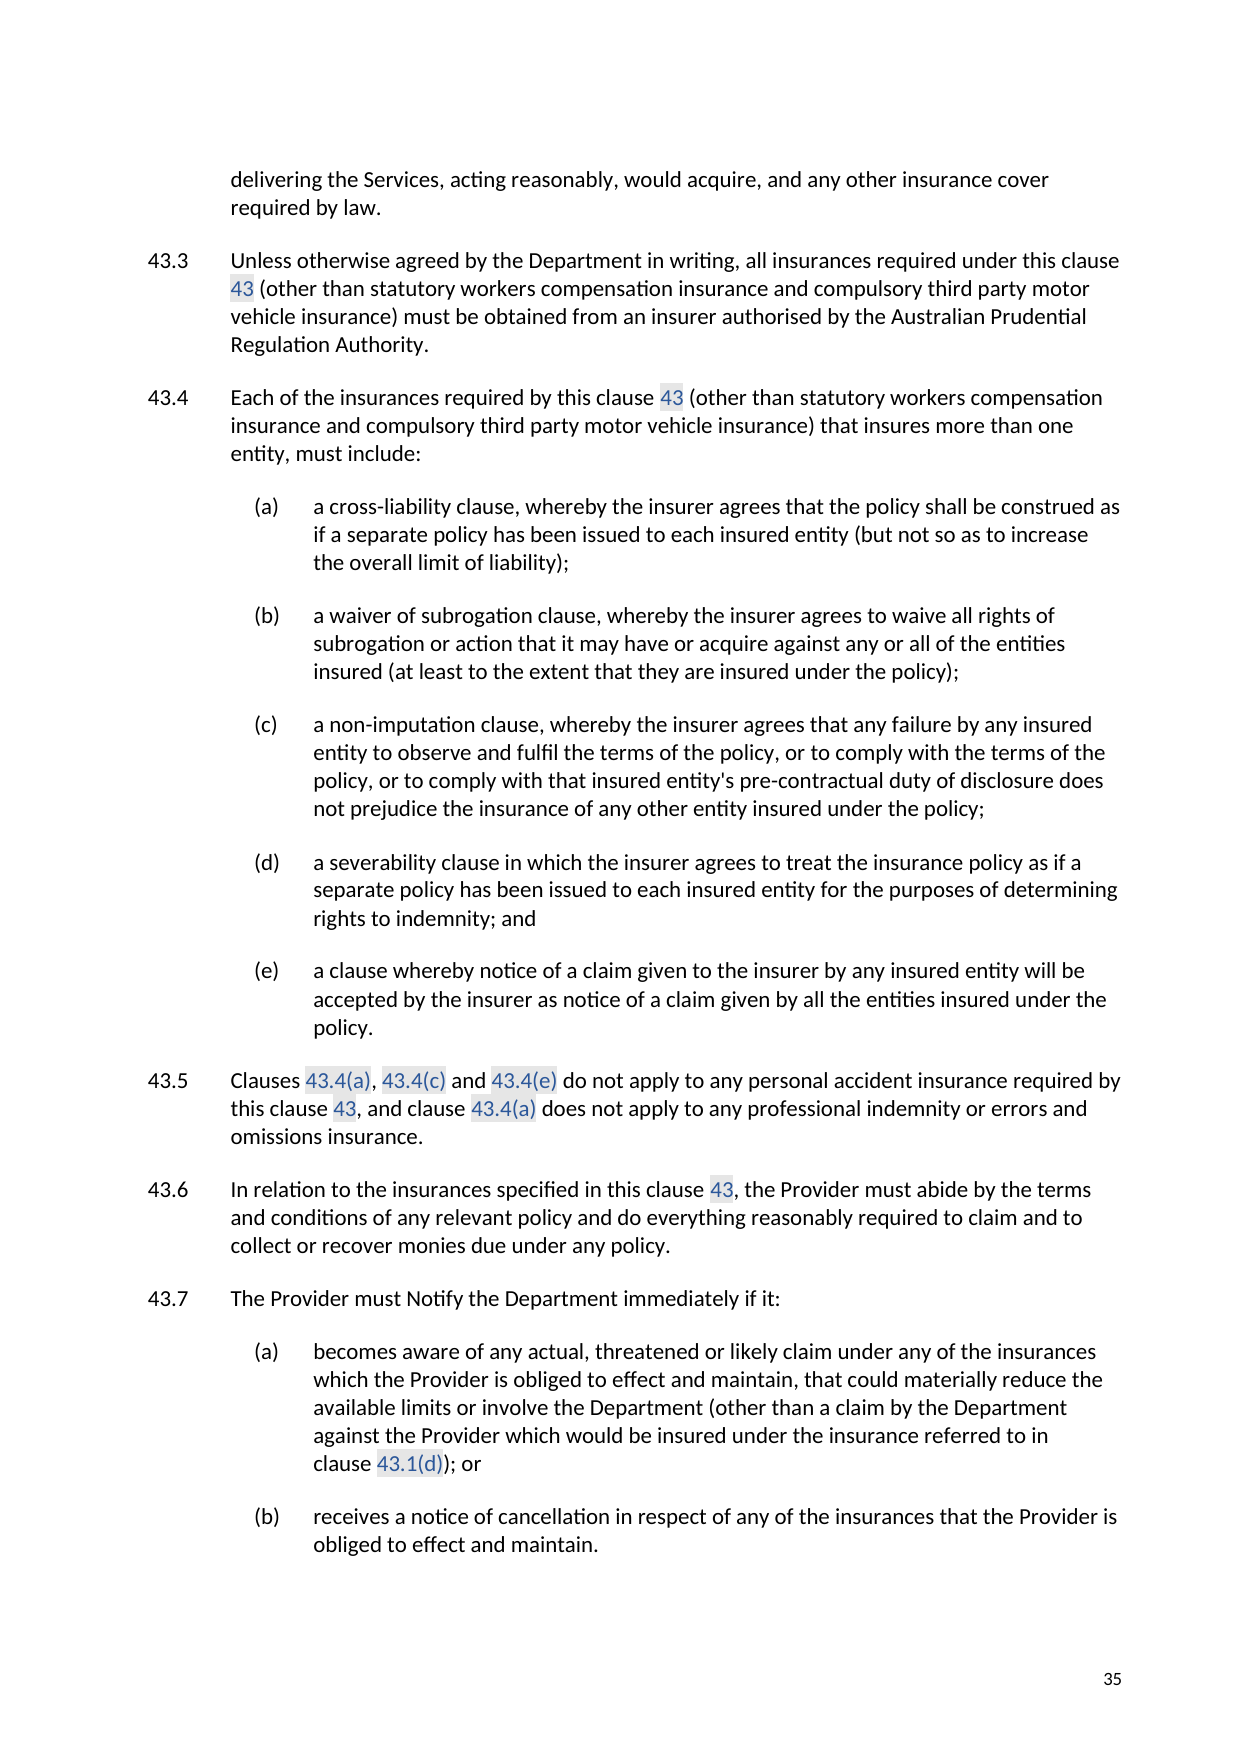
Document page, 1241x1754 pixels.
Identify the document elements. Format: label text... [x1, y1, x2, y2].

text In relation to the insurances specified in this clause 43, the Provider must abide by the terms and conditions of any relevant policy and do everything reasonably required to claim and to collect or recover monies due under any policy. [148, 1175, 1122, 1259]
text receives a notice of cancellation in respect of any of the insurances that the Provider is obliged to effect and maintain. [254, 1502, 1122, 1558]
text Clauses 43.4(a), 43.4(c) and 43.4(e) do not apply to any personal accident insurance required by this clause 43, and clause 43.4(a) does not apply to any professional indemnity or errors and omissions insurance. [148, 1066, 1122, 1150]
text a waiver of subrogation clause, whereby the insurer agrees to waive all rights of subrogation or action that it may have or acquire against any or all of the entities insured (at least to the extent that they are insured under the policy); [254, 601, 1122, 686]
text a non-imputation clause, whereby the insurer agrees that any failure by any insured entity to observe and fulfil the terms of the policy, or to comply with the terms of the policy, or to comply with that insured entity's pre-contractual duty of disclosure does not prejudice the insurance of any other entity insured under the policy; [254, 711, 1122, 823]
text becomes aware of any actual, threatened or likely claim under any of the insurances which the Provider is obliged to effect and maintain, that could materially reduce the available limits or involve the Department (other than a claim by the Department against the Provider which would be insured under the insurance referred to in clause 43.1(d)); or [254, 1337, 1122, 1477]
text a severability clause in which the insurer agrees to treat the insurance policy as if a separate policy has been issued to each insured entity for the purposes of determining rights to indemnity; and [254, 848, 1122, 932]
text a cross-liability clause, whereby the insurer agrees that the policy shall be construed as if a separate policy has been issued to each insured entity (but not so as to increase the overall limit of liability); [254, 492, 1122, 576]
text The Provider must Notify the Department immediately if it: [148, 1284, 1122, 1312]
text Each of the insurances required by this clause 43 (other than statutory workers compensation insurance and compulsory third party motor vehicle insurance) that insures more than one entity, must include: [148, 383, 1122, 467]
text Unless otherwise agreed by the Department in writing, all insurances required under this clause 43 (other than statutory workers compensation insurance and compulsory third party motor vehicle insurance) must be obtained from an insurer authorised by the Australian Prudential Regulation Authority. [148, 246, 1122, 358]
text a clause whereby notice of a claim given to the insurer by any insured entity will be accepted by the insurer as notice of a claim given by all the entities insured under the policy. [254, 957, 1122, 1041]
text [148, 165, 1122, 221]
